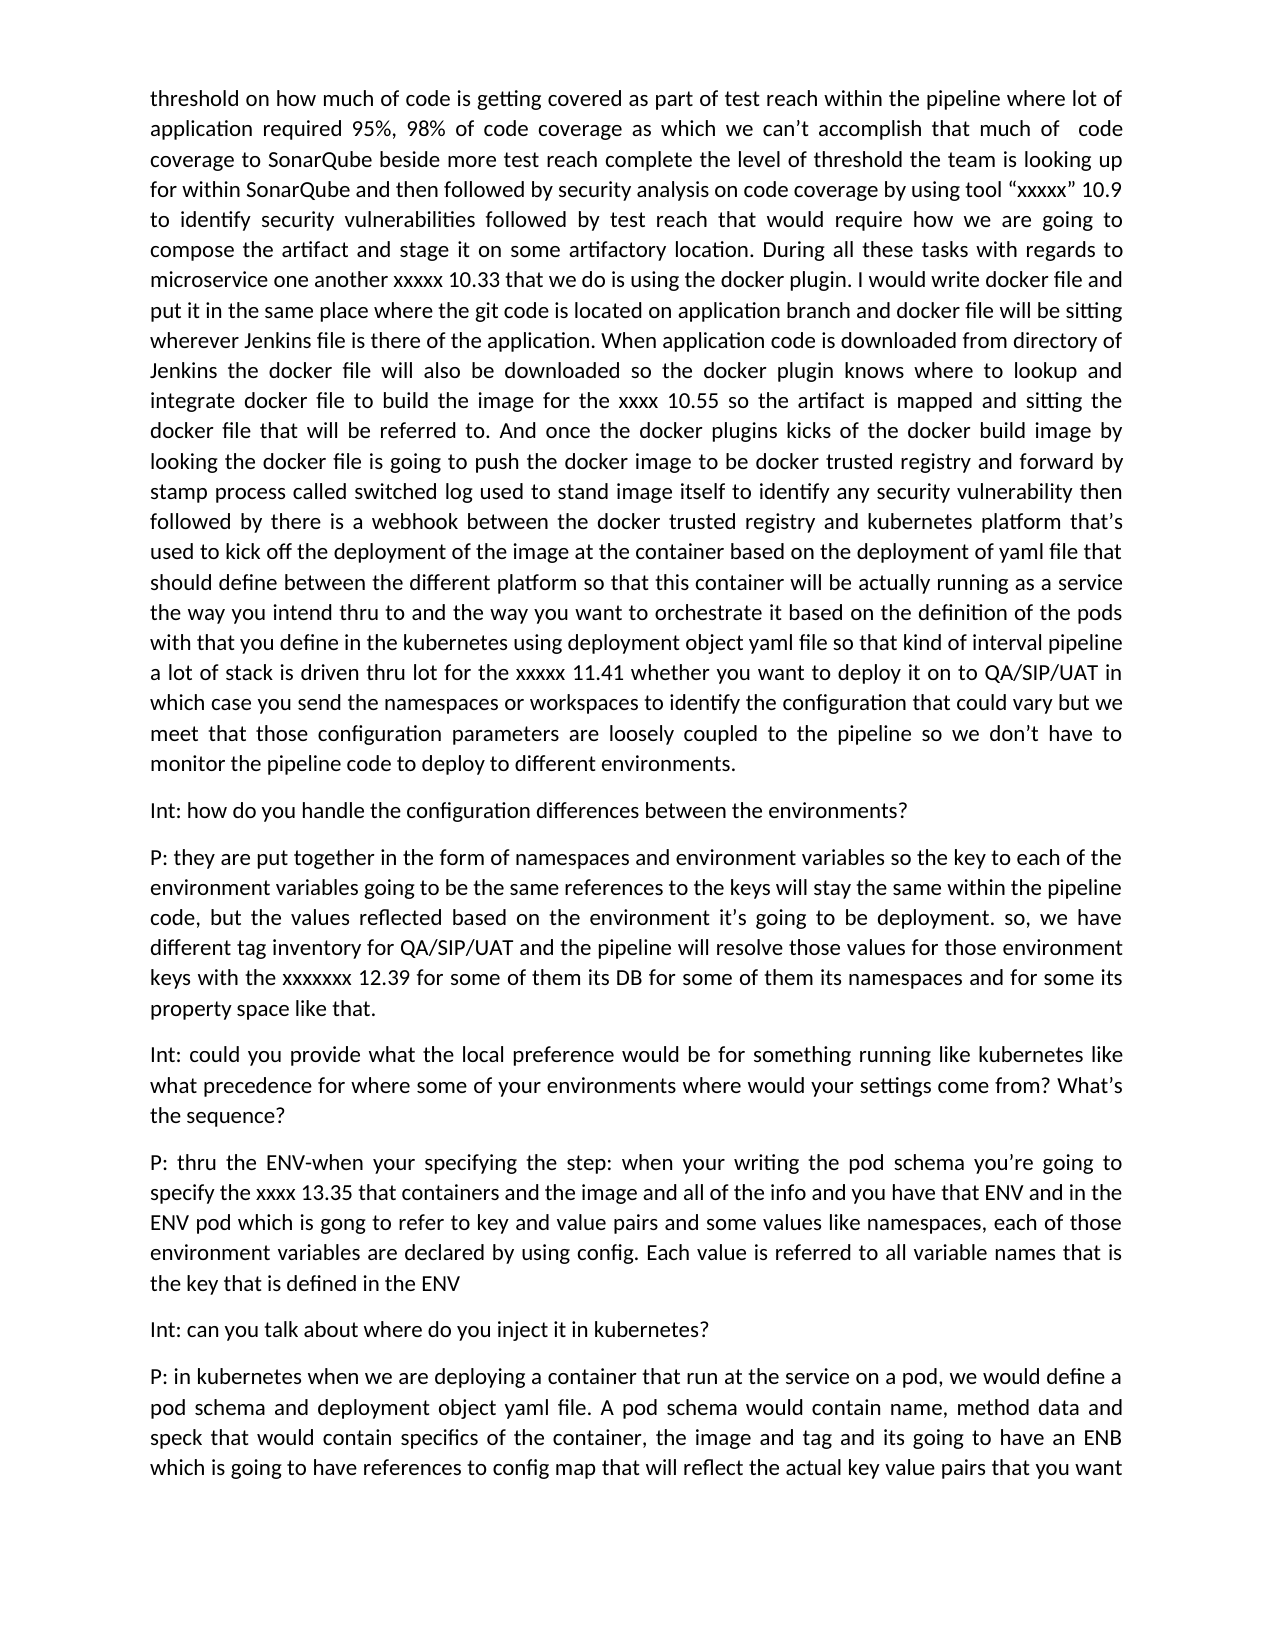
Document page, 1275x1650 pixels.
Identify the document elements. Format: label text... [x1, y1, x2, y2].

text P: they are put together in the form of namespaces and environment variables so the key to each of the environment variables going to be the same references to the keys will stay the same within the pipeline code, but the values reflected based on the environment it’s going to be deployment. so, we have different tag inventory for QA/SIP/UAT and the pipeline will resolve those values for those environment keys with the xxxxxxx 12.39 for some of them its DB for some of them its namespaces and for some its property space like that. [150, 843, 1125, 1022]
text Int: how do you handle the configuration differences between the environments? [150, 796, 1125, 824]
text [150, 84, 1125, 777]
text Int: can you talk about where do you inject it in kubernetes? [150, 1316, 1125, 1344]
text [150, 1362, 1125, 1481]
text P: thru the ENV-when your specifying the step: when your writing the pod schema you’re going to specify the xxxx 13.35 that containers and the image and all of the info and you have that ENV and in the ENV pod which is gong to refer to key and value pairs and some values like namespaces, each of those environment variables are declared by using config. Each value is referred to all variable names that is the key that is defined in the ENV [150, 1148, 1125, 1297]
text Int: could you provide what the local preference would be for something running like kubernetes like what precedence for where some of your environments where would your settings come from? What’s the sequence? [150, 1041, 1125, 1129]
